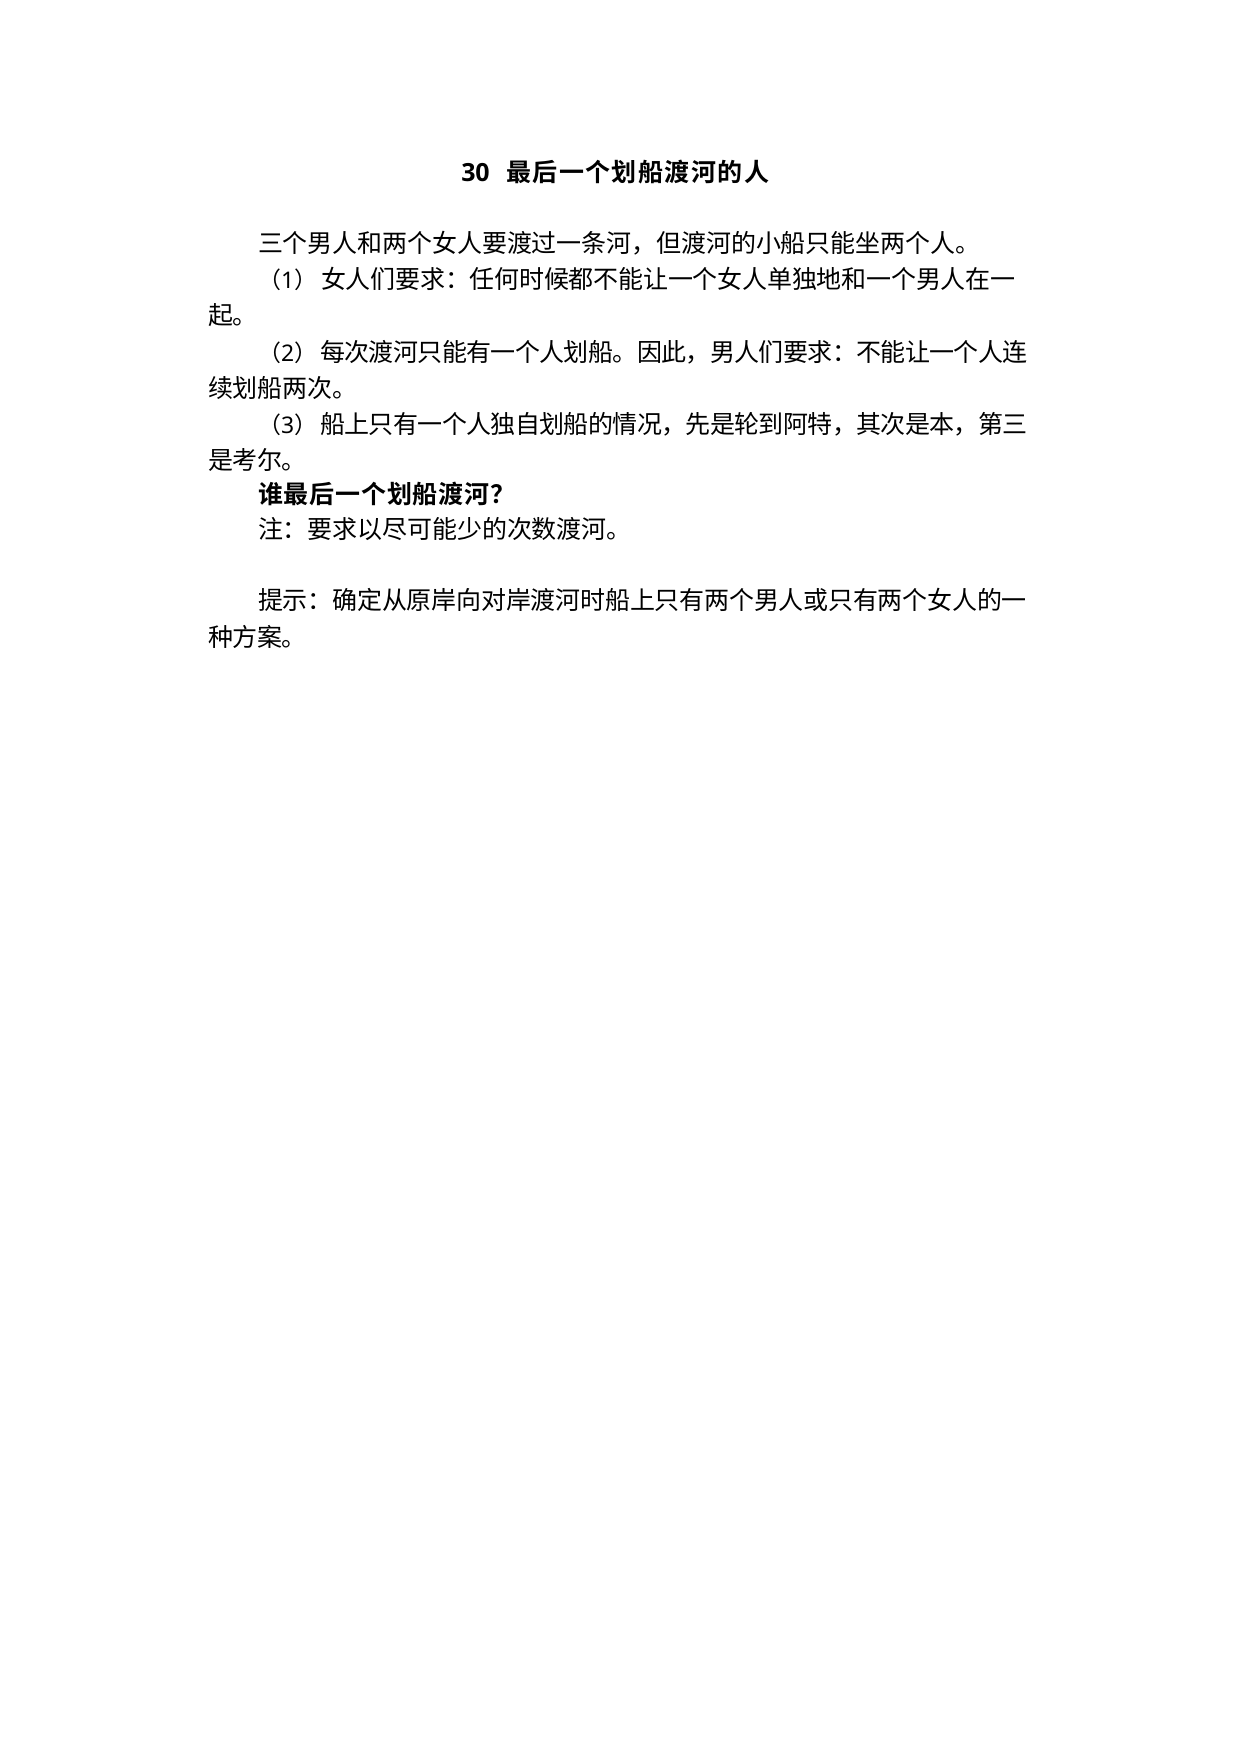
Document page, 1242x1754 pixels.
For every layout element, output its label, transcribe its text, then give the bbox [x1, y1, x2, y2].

text 三个男人和两个女人要渡过一条河，但渡河的小船只能坐两个人。 [258, 223, 1067, 259]
list 每次渡河只能有一个人划船。因此，男人们要求：不能让一个人连续划船两次。 [208, 332, 1033, 404]
subtitle 30 最后一个划船渡河的人 [461, 152, 1067, 188]
text 提示：确定从原岸向对岸渡河时船上只有两个男人或只有两个女人的一种方案。 [208, 581, 1033, 653]
list 女人们要求：任何时候都不能让一个女人单独地和一个男人在一起。 [208, 259, 1035, 332]
subtitle 谁最后一个划船渡河？ [258, 477, 1067, 509]
text 注：要求以尽可能少的次数渡河。 [258, 510, 1067, 546]
list 船上只有一个人独自划船的情况，先是轮到阿特，其次是本，第三是考尔。 [208, 404, 1033, 477]
